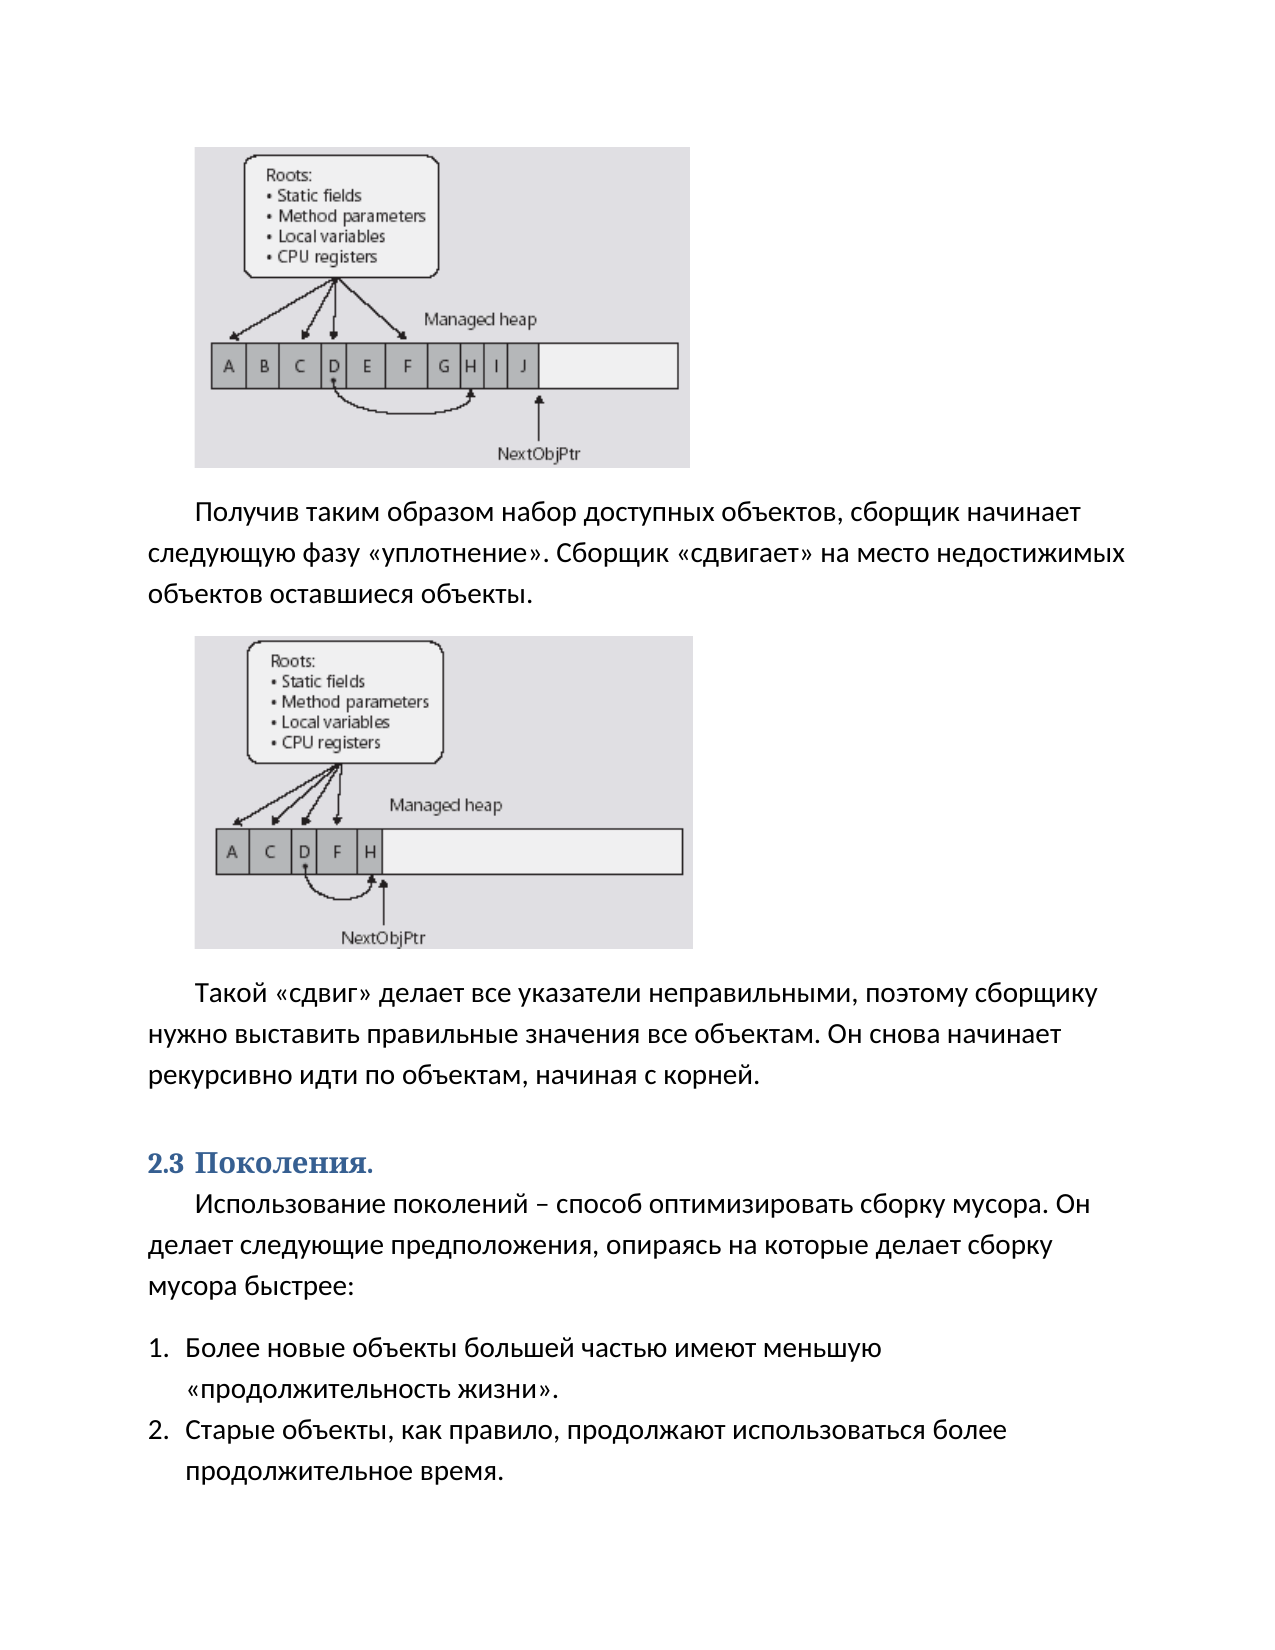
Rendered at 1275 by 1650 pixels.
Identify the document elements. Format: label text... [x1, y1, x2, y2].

text Получив таким образом набор доступных объектов, сборщик начинает следующую фазу «уплотнение». Сборщик «сдвигает» на место недостижимых объектов оставшиеся объекты. [148, 493, 1127, 610]
text Использование поколений – способ оптимизировать сборку мусора. Он делает следующие предположения, опираясь на которые делает сборку мусора быстрее: [148, 1185, 1127, 1303]
list Более новые объекты большей частью имеют меньшую «продолжительность жизни». [148, 1329, 1127, 1406]
subtitle Поколения. [148, 1147, 1127, 1180]
picture [194, 636, 693, 949]
text Такой «сдвиг» делает все указатели неправильными, поэтому сборщику нужно выставить правильные значения все объектам. Он снова начинает рекурсивно идти по объектам, начиная с корней. [148, 974, 1127, 1092]
picture [194, 147, 690, 468]
list Старые объекты, как правило, продолжают использоваться более продолжительное время. [148, 1411, 1127, 1487]
